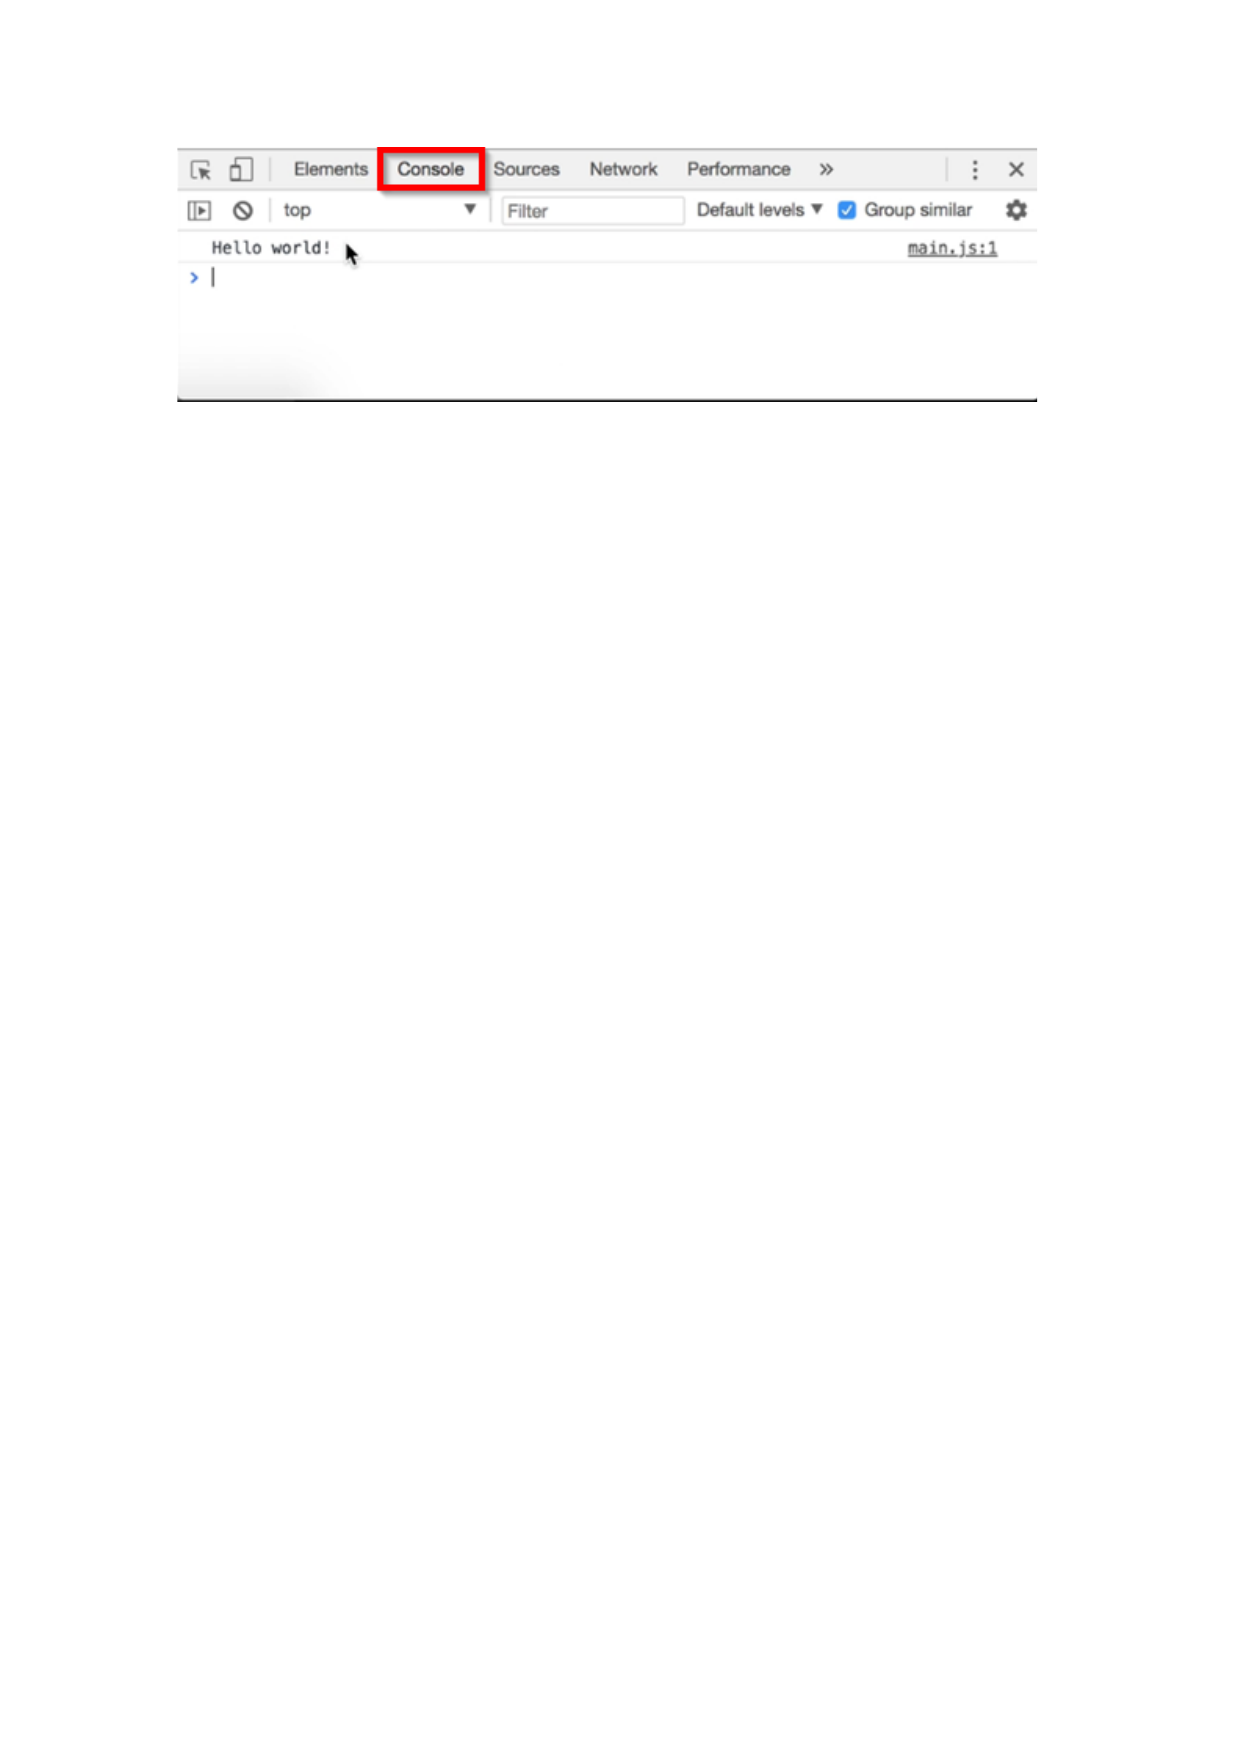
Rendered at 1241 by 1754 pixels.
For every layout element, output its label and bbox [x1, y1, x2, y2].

picture [177, 147, 1038, 402]
